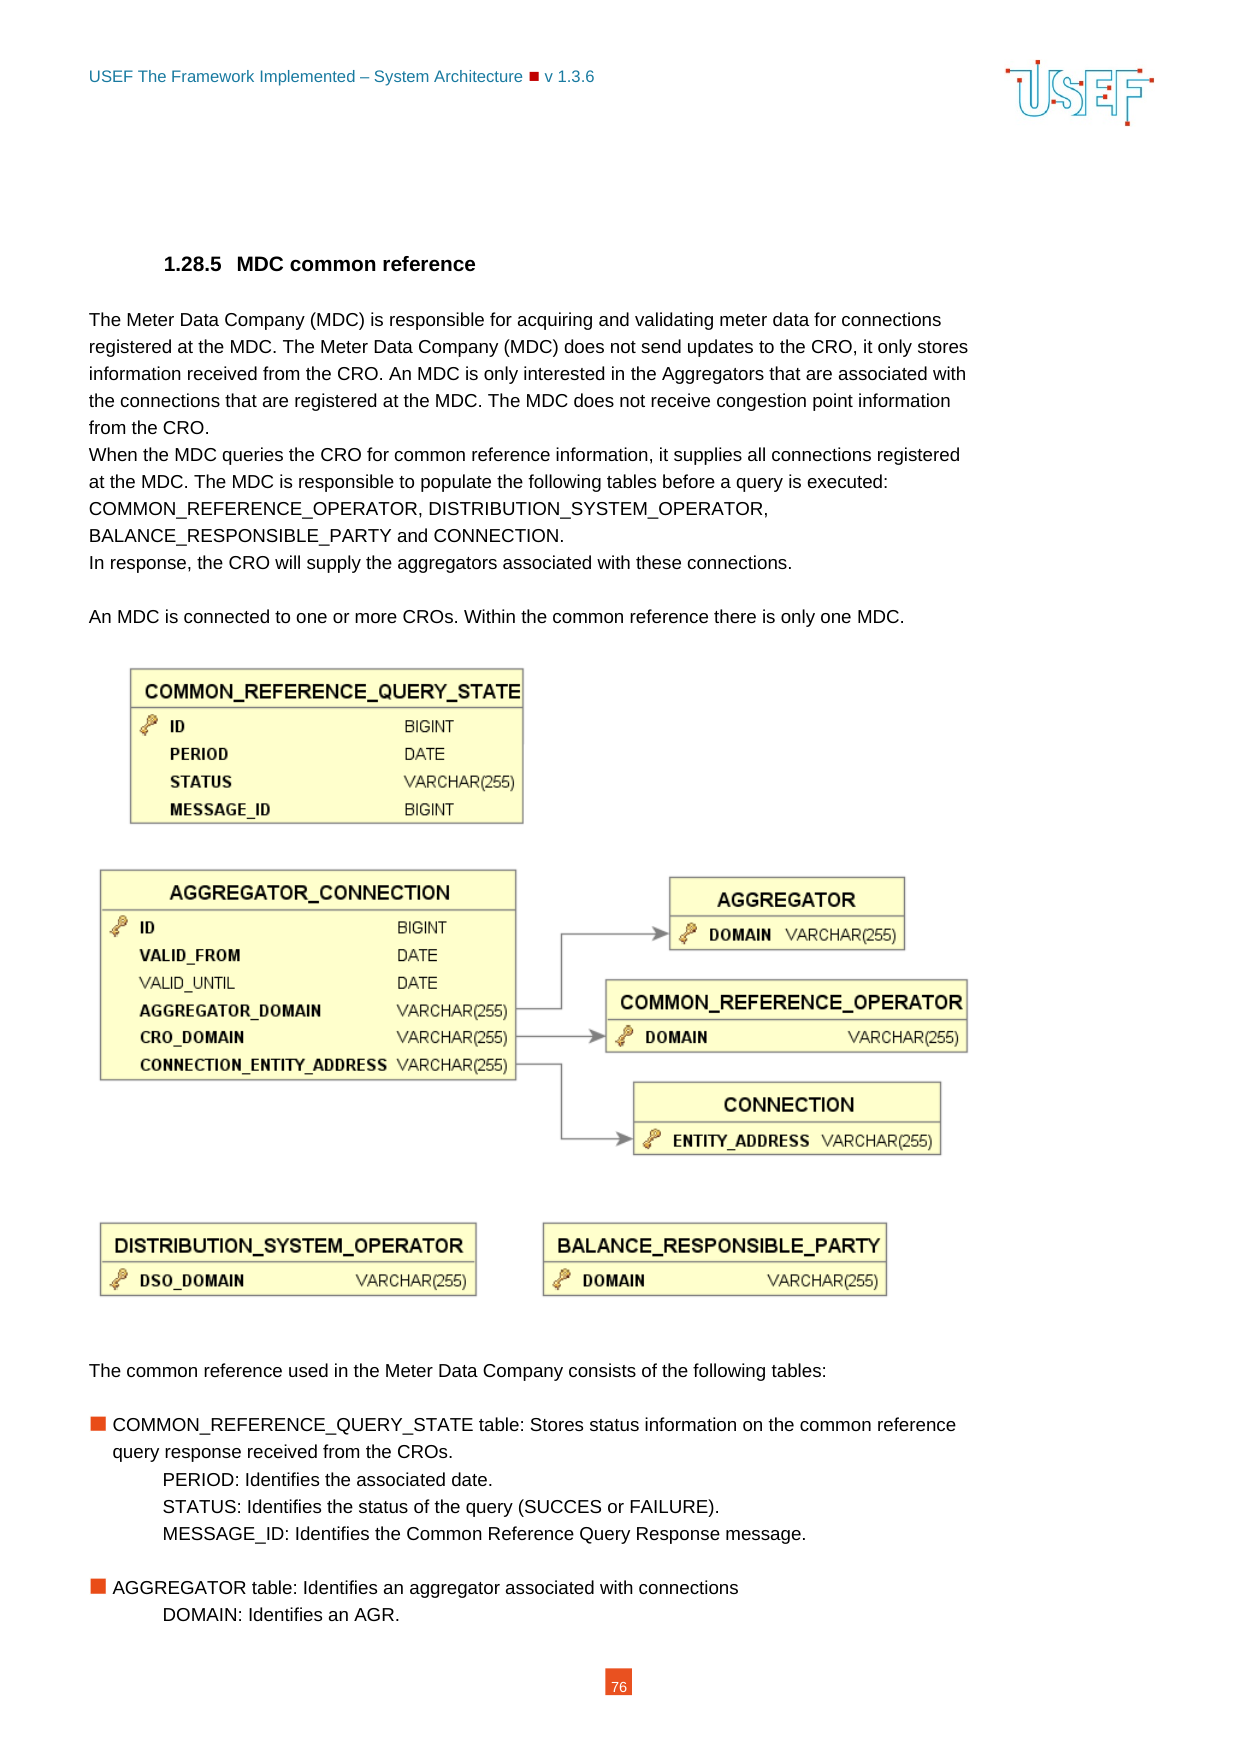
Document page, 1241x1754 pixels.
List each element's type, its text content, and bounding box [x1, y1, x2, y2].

picture [1004, 59, 1155, 127]
picture [88, 655, 975, 1301]
subtitle MDC common reference [164, 249, 974, 276]
text When the MDC queries the CRO for common reference information, it supplies all connections registered at the MDC. The MDC is responsible to populate the following tables before a query is executed: COMMON_REFERENCE_OPERATOR, DISTRIBUTION_SYSTEM_OPERATOR, BALANCE_RESPONSIBLE_PARTY and CONNECTION. [89, 438, 974, 547]
text DOMAIN: Identifies an AGR. [89, 1598, 974, 1625]
text The common reference used in the Meter Data Company consists of the following tables: [89, 1354, 974, 1382]
text An MDC is connected to one or more CROs. Within the common reference there is only one MDC. [89, 601, 974, 628]
text MESSAGE_ID: Identifies the Common Reference Query Response message. [89, 1517, 974, 1544]
list COMMON_REFERENCE_QUERY_STATE table: Stores status information on the common reference query response received from the CROs. [89, 1409, 974, 1463]
text The Meter Data Company (MDC) is responsible for acquiring and validating meter data for connections registered at the MDC. The Meter Data Company (MDC) does not send updates to the CRO, it only stores information received from the CRO. An MDC is only interested in the Aggregators that are associated with the connections that are registered at the MDC. The MDC does not receive congestion point information from the CRO. [89, 303, 974, 438]
list AGGREGATOR table: Identifies an aggregator associated with connections [89, 1571, 974, 1598]
text PERIOD: Identifies the associated date. [89, 1463, 974, 1490]
text In response, the CRO will supply the aggregators associated with these connections. [89, 547, 974, 574]
picture [89, 1577, 107, 1595]
text STATUS: Identifies the status of the query (SUCCES or FAILURE). [89, 1490, 974, 1517]
picture [89, 1415, 107, 1432]
